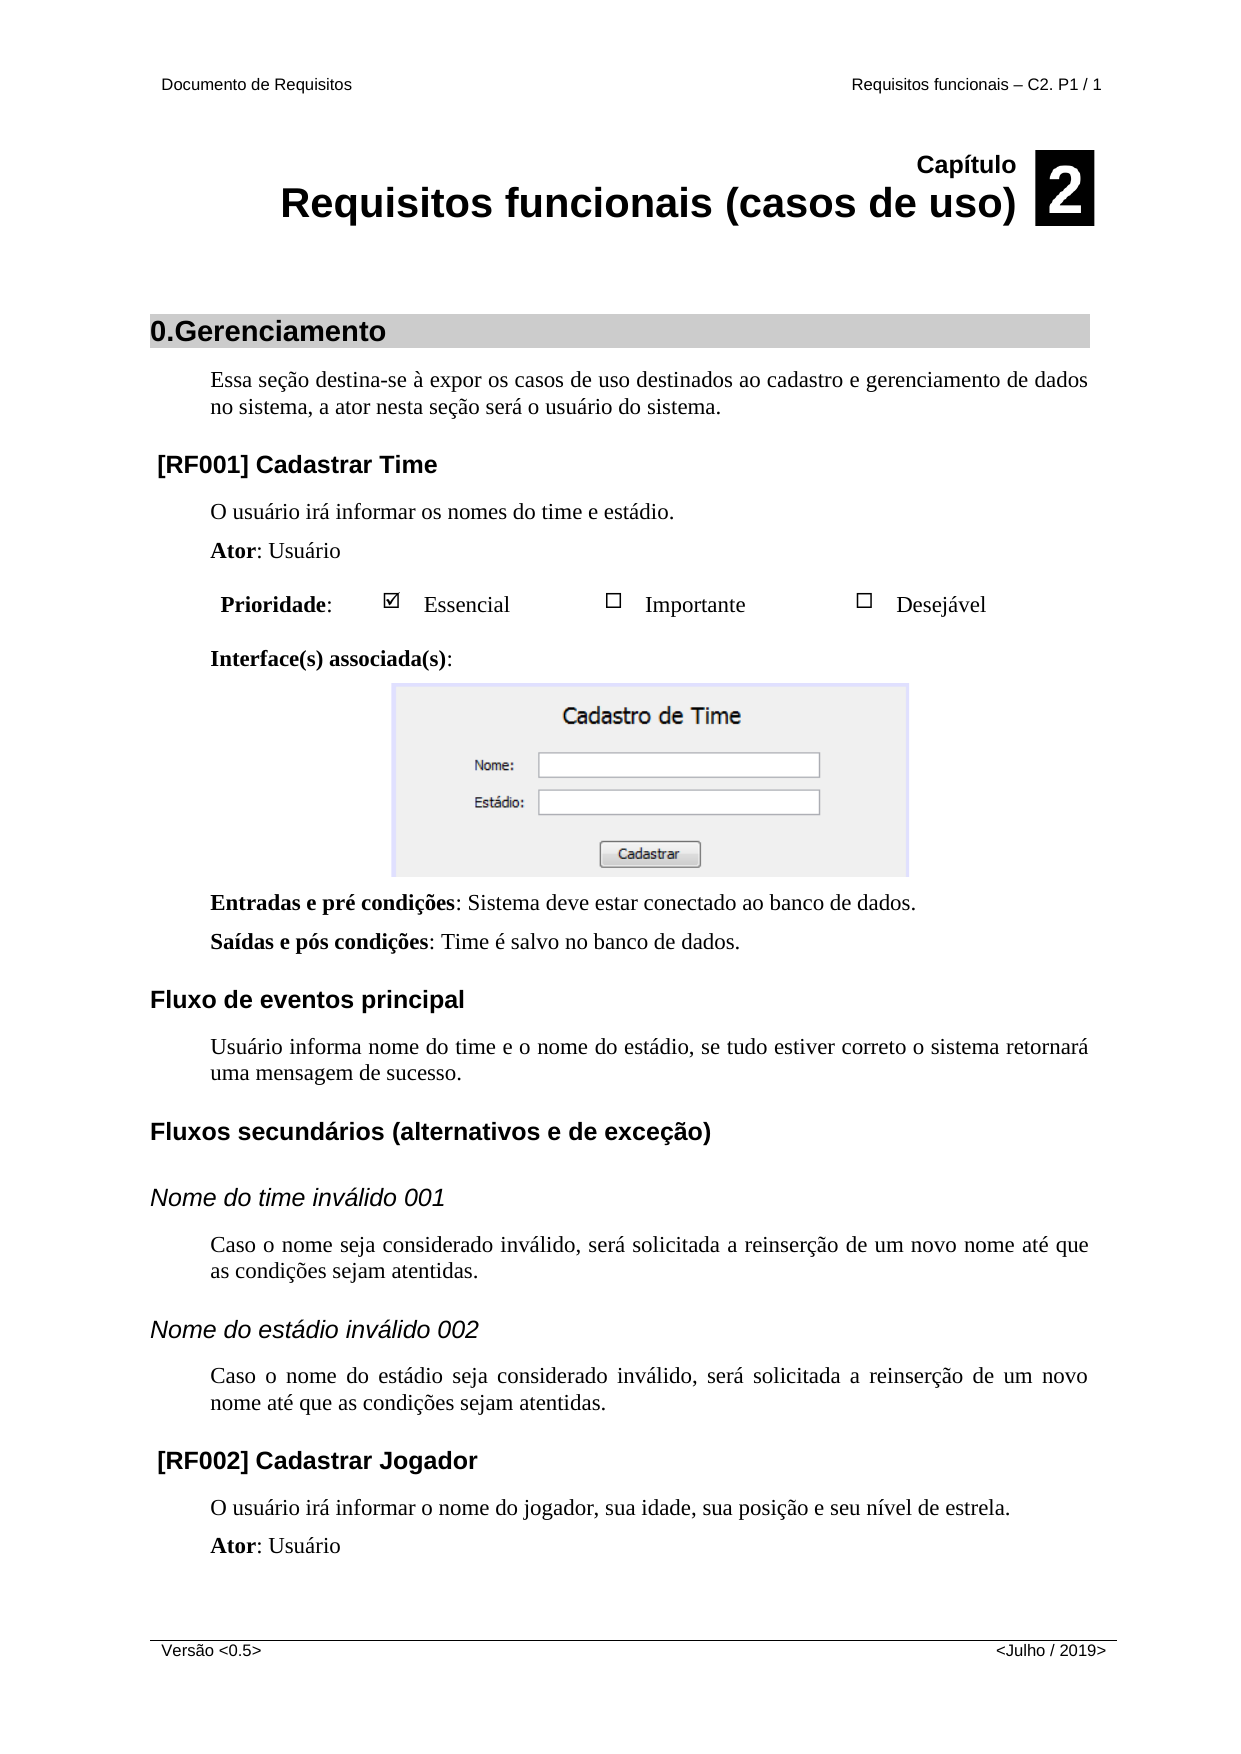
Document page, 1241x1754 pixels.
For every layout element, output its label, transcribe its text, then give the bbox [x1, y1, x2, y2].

text Usuário informa nome do time e o nome do estádio, se tudo estiver correto o sistema retornará uma mensagem de sucesso. [210, 1033, 1090, 1086]
text Fluxo de eventos principal [150, 986, 1090, 1014]
text O usuário irá informar o nome do jogador, sua idade, sua posição e seu nível de estrela. [210, 1494, 1090, 1520]
table_header [590, 569, 634, 638]
text Essa seção destina-se à expor os casos de uso destinados ao cadastro e gerenciamento de dados no sistema, a ator nesta seção será o usuário do sistema. [210, 366, 1090, 419]
text Nome do estádio inválido 002 [150, 1315, 1090, 1343]
table_header [368, 569, 412, 638]
text Ator: Usuário [210, 1532, 1090, 1559]
picture [391, 683, 910, 877]
table_header Essencial [412, 569, 589, 638]
text Nome do time inválido 001 [150, 1183, 1090, 1212]
table_header Prioridade: [206, 569, 368, 638]
table_header [840, 569, 885, 638]
text Ator: Usuário [210, 537, 1090, 563]
text Fluxos secundários (alternativos e de exceção) [150, 1117, 1090, 1146]
table_header Desejável [885, 569, 1029, 638]
text Caso o nome seja considerado inválido, será solicitada a reinserção de um novo nome até que as condições sejam atentidas. [210, 1231, 1090, 1283]
text Caso o nome do estádio seja considerado inválido, será solicitada a reinserção de um novo nome até que as condições sejam atentidas. [210, 1362, 1090, 1415]
text [RF002] Cadastrar Jogador [150, 1446, 1090, 1475]
table_header Importante [634, 569, 840, 638]
text Capítulo [210, 150, 1035, 179]
text O usuário irá informar os nomes do time e estádio. [210, 498, 1090, 524]
text Saídas e pós condições: Time é salvo no banco de dados. [210, 928, 1090, 954]
subtitle Requisitos funcionais (casos de uso) [150, 179, 1090, 227]
text Entradas e pré condições: Sistema deve estar conectado ao banco de dados. [210, 889, 1090, 915]
text [RF001] Cadastrar Time [150, 450, 1090, 479]
text Interface(s) associada(s): [210, 644, 1090, 671]
subtitle 0.Gerenciamento [150, 314, 1090, 348]
